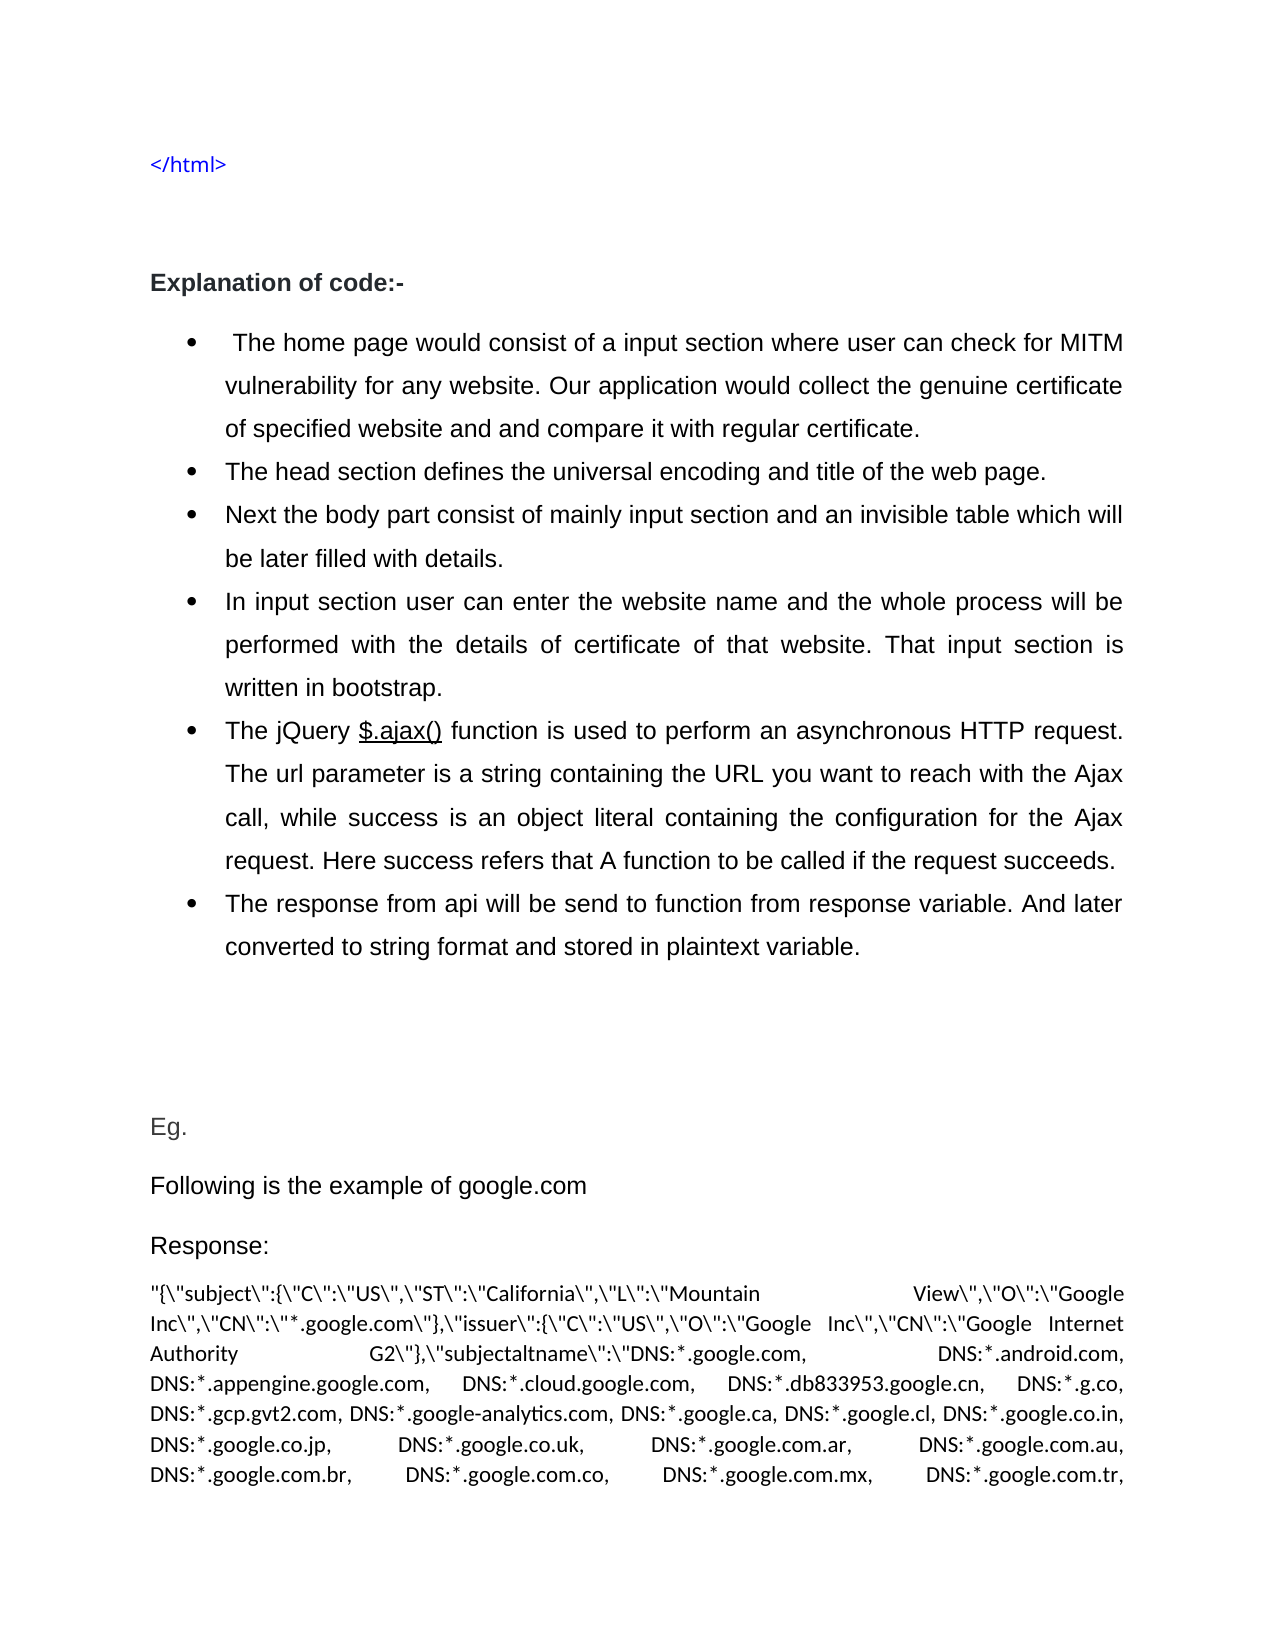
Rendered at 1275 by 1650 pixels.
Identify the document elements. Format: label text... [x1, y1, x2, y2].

text Eg. [150, 1111, 1125, 1140]
text Explanation of code:- [150, 268, 1125, 297]
list The head section defines the universal encoding and title of the web page. [187, 457, 1125, 486]
list The jQuery $.ajax() function is used to perform an asynchronous HTTP request. The url parameter is a string containing the URL you want to reach with the Ajax call, while success is an object literal containing the configuration for the Ajax request. Here success refers that A function to be called if the request succeeds. [187, 716, 1125, 874]
text </html> [150, 150, 1125, 178]
text Response: [150, 1231, 1125, 1260]
text Following is the example of google.com [150, 1171, 1125, 1200]
list The response from api will be send to function from response variable. And later converted to string format and stored in plaintext variable. [187, 889, 1125, 961]
list The home page would consist of a input section where user can check for MITM vulnerability for any website. Our application would collect the genuine certificate of specified website and and compare it with regular certificate. [187, 328, 1125, 443]
list In input section user can enter the website name and the whole process will be performed with the details of certificate of that website. That input section is written in bootstrap. [187, 587, 1125, 702]
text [150, 1279, 1125, 1488]
list Next the body part consist of mainly input section and an invisible table which will be later filled with details. [187, 500, 1125, 572]
